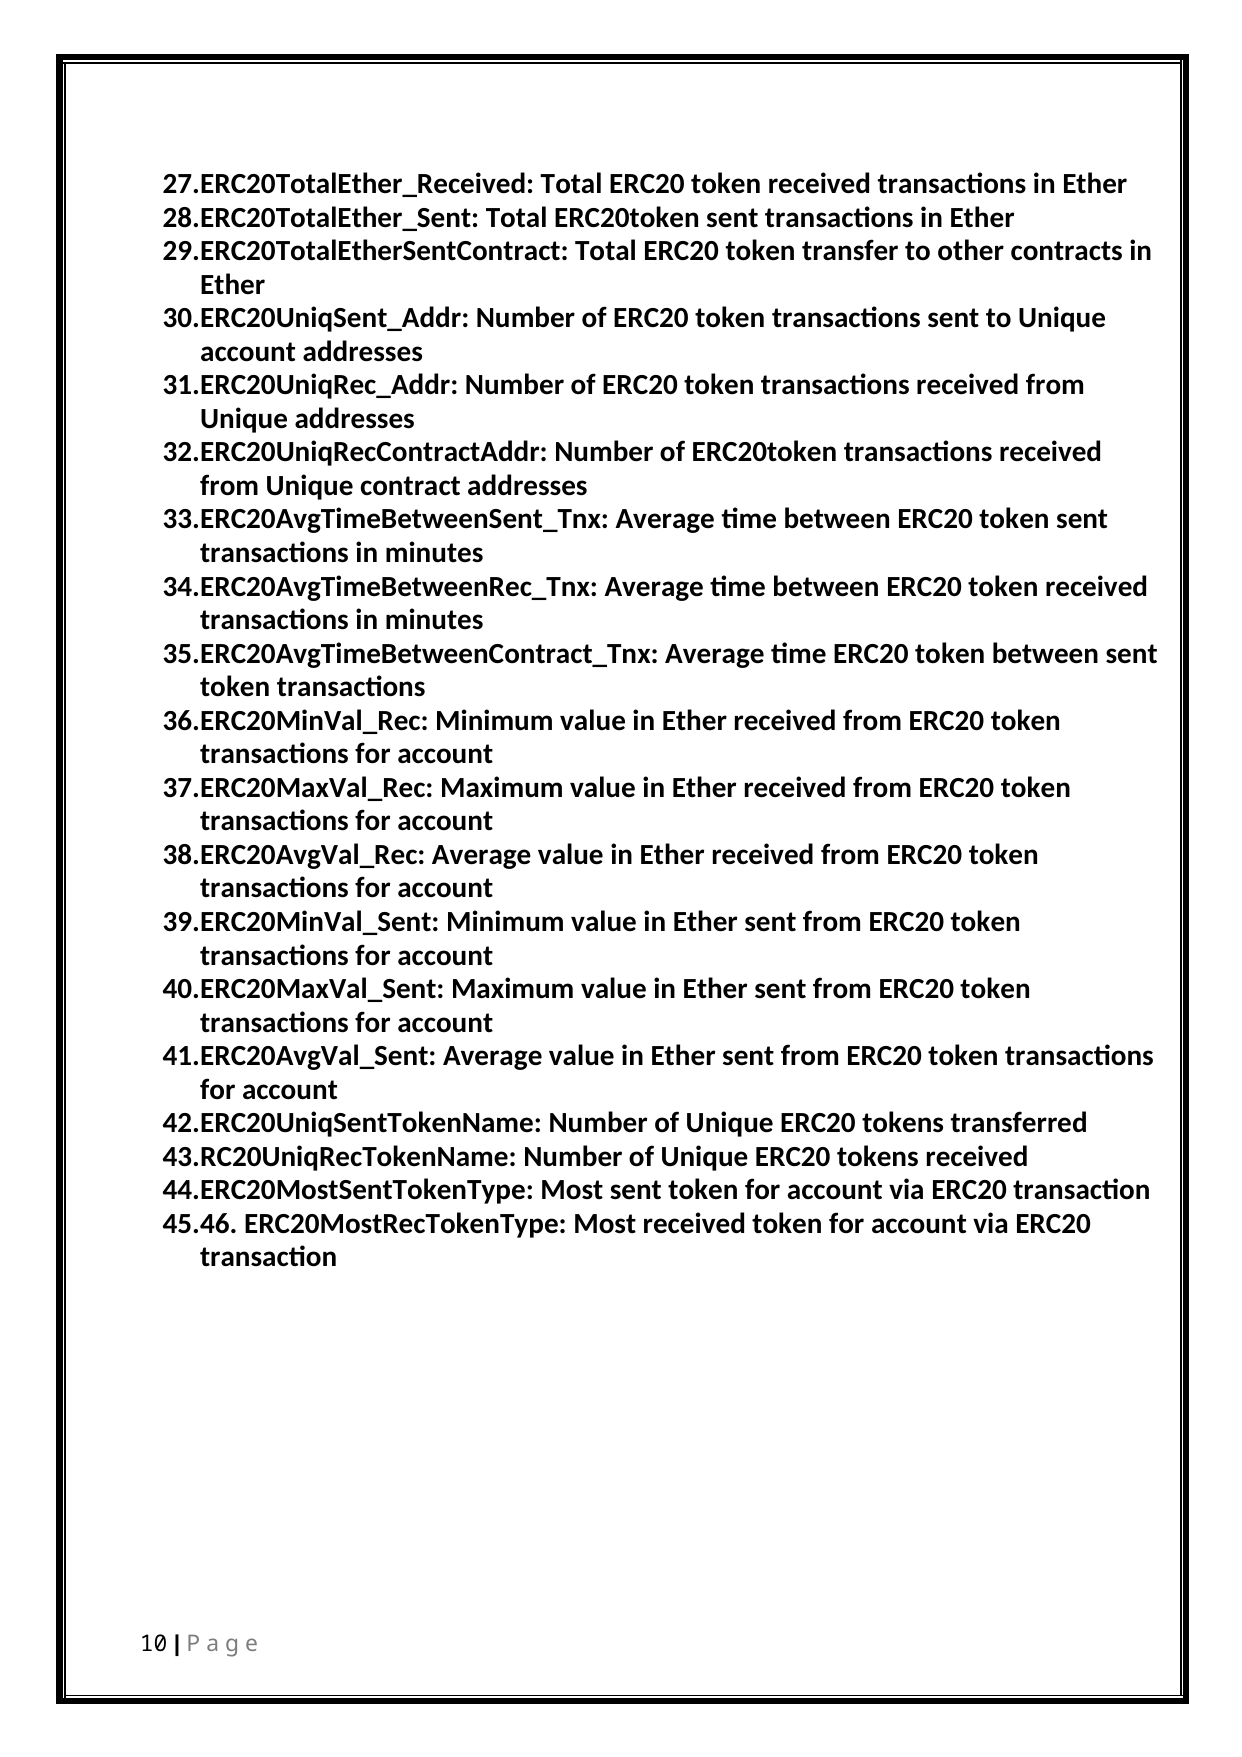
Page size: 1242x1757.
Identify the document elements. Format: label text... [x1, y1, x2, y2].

subtitle ERC20AvgVal_Rec: Average value in Ether received from ERC20 token transactions for account [162, 837, 1162, 904]
subtitle ERC20TotalEtherSentContract: Total ERC20 token transfer to other contracts in Ether [162, 234, 1162, 301]
subtitle 46. ERC20MostRecTokenType: Most received token for account via ERC20 transaction [162, 1206, 1162, 1273]
subtitle ERC20MaxVal_Rec: Maximum value in Ether received from ERC20 token transactions for account [162, 770, 1162, 837]
subtitle ERC20UniqRecContractAddr: Number of ERC20token transactions received from Unique contract addresses [162, 435, 1162, 502]
subtitle ERC20MinVal_Rec: Minimum value in Ether received from ERC20 token transactions for account [162, 703, 1162, 770]
subtitle ERC20AvgTimeBetweenRec_Tnx: Average time between ERC20 token received transactions in minutes [162, 569, 1162, 636]
subtitle ERC20UniqSent_Addr: Number of ERC20 token transactions sent to Unique account addresses [162, 301, 1162, 368]
subtitle ERC20AvgTimeBetweenContract_Tnx: Average time ERC20 token between sent token transactions [162, 636, 1162, 703]
subtitle ERC20TotalEther_Received: Total ERC20 token received transactions in Ether [162, 167, 1162, 200]
subtitle ERC20TotalEther_Sent: Total ERC20token sent transactions in Ether [162, 200, 1162, 234]
subtitle ERC20UniqSentTokenName: Number of Unique ERC20 tokens transferred [162, 1106, 1162, 1139]
subtitle ERC20AvgTimeBetweenSent_Tnx: Average time between ERC20 token sent transactions in minutes [162, 502, 1162, 569]
subtitle ERC20MaxVal_Sent: Maximum value in Ether sent from ERC20 token transactions for account [162, 972, 1162, 1039]
subtitle RC20UniqRecTokenName: Number of Unique ERC20 tokens received [162, 1139, 1162, 1173]
subtitle ERC20AvgVal_Sent: Average value in Ether sent from ERC20 token transactions for account [162, 1039, 1162, 1106]
subtitle ERC20MinVal_Sent: Minimum value in Ether sent from ERC20 token transactions for account [162, 904, 1162, 972]
subtitle ERC20MostSentTokenType: Most sent token for account via ERC20 transaction [162, 1173, 1162, 1206]
subtitle ERC20UniqRec_Addr: Number of ERC20 token transactions received from Unique addresses [162, 368, 1162, 435]
